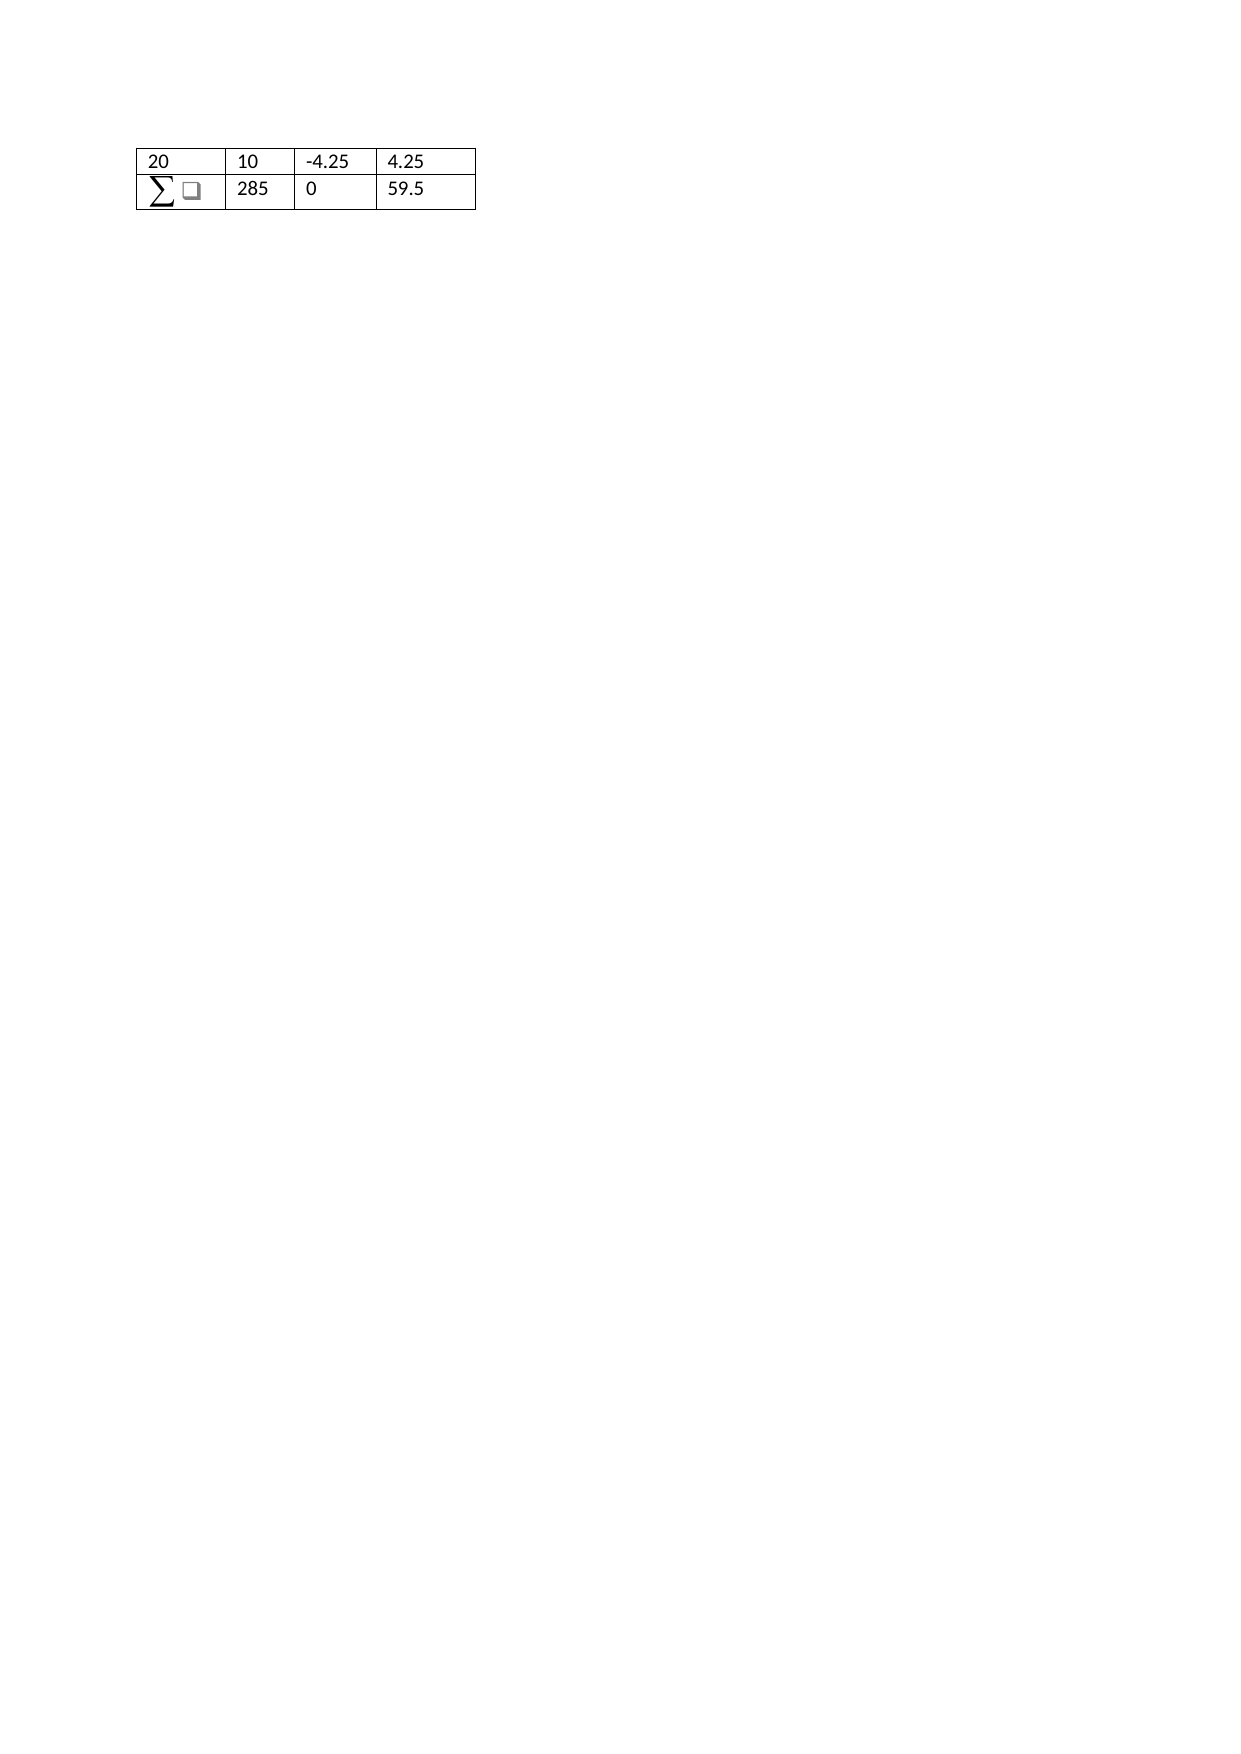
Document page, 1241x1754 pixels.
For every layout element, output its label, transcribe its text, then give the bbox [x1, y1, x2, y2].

table_cell 0 [295, 175, 376, 209]
table_cell 285 [226, 175, 294, 209]
table_cell 59.5 [377, 175, 475, 209]
table_cell [137, 175, 225, 209]
table_cell 20 [137, 149, 225, 174]
table_cell 4.25 [377, 149, 475, 174]
table_cell -4.25 [295, 149, 376, 174]
table_cell 10 [226, 149, 294, 174]
